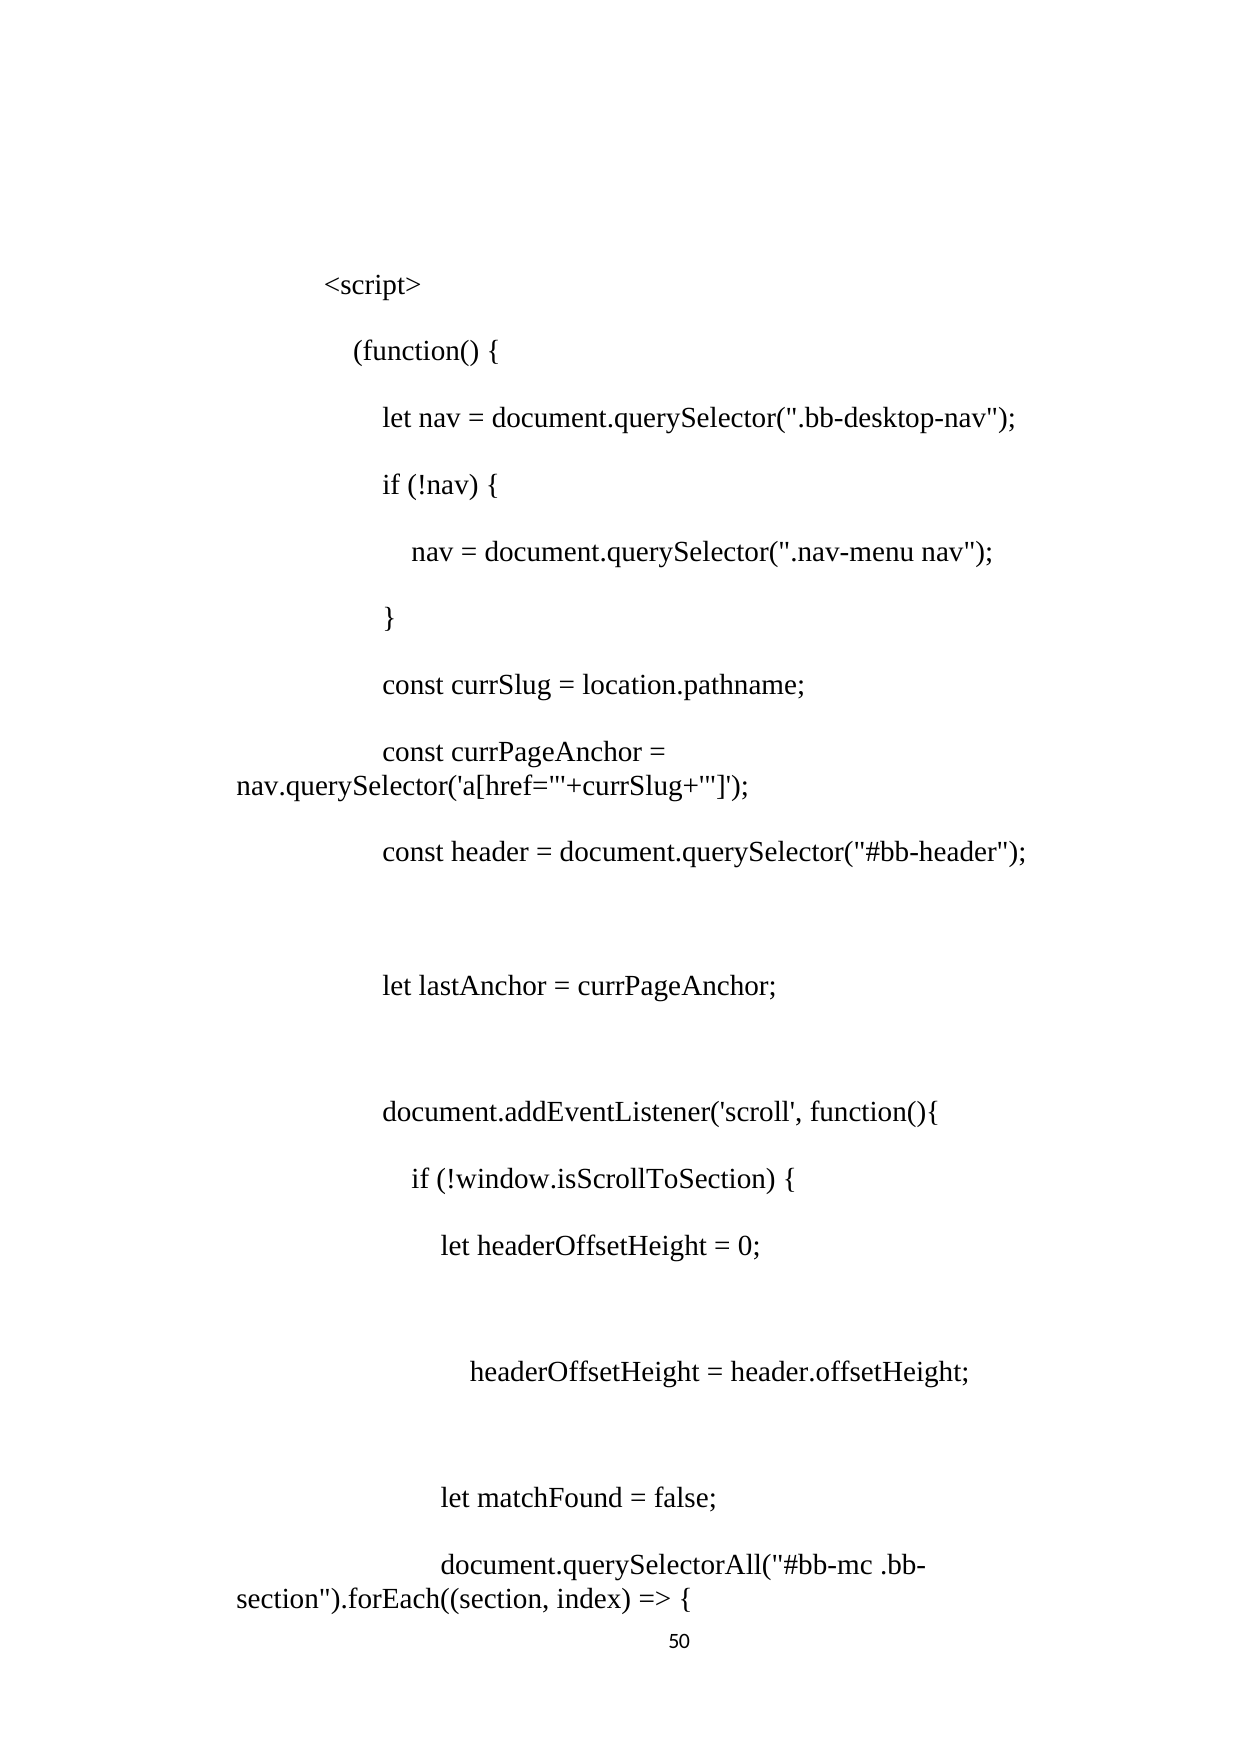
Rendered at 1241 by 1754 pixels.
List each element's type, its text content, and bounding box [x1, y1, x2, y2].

text let lastAnchor = currPageAnchor; [236, 968, 1134, 1002]
text if (!window.isScrollToSection) { [236, 1161, 1134, 1195]
text let matchFound = false; [236, 1481, 1134, 1514]
text document.querySelectorAll("#bb-mc .bb-section").forEach((section, index) => { [236, 1547, 1134, 1614]
text const header = document.querySelector("#bb-header"); [236, 834, 1134, 868]
text let nav = document.querySelector(".bb-desktop-nav"); [236, 400, 1134, 434]
text nav = document.querySelector(".nav-menu nav"); [236, 534, 1134, 567]
text (function() { [236, 333, 1134, 367]
text const currSlug = location.pathname; [236, 667, 1134, 701]
text } [236, 601, 1134, 634]
text <script> [236, 267, 1134, 300]
text headerOffsetHeight = header.offsetHeight; [236, 1354, 1134, 1388]
text if (!nav) { [236, 467, 1134, 501]
text const currPageAnchor = nav.querySelector('a[href="'+currSlug+'"]'); [236, 734, 1134, 801]
text let headerOffsetHeight = 0; [236, 1228, 1134, 1261]
text document.addEventListener('scroll', function(){ [236, 1094, 1134, 1128]
